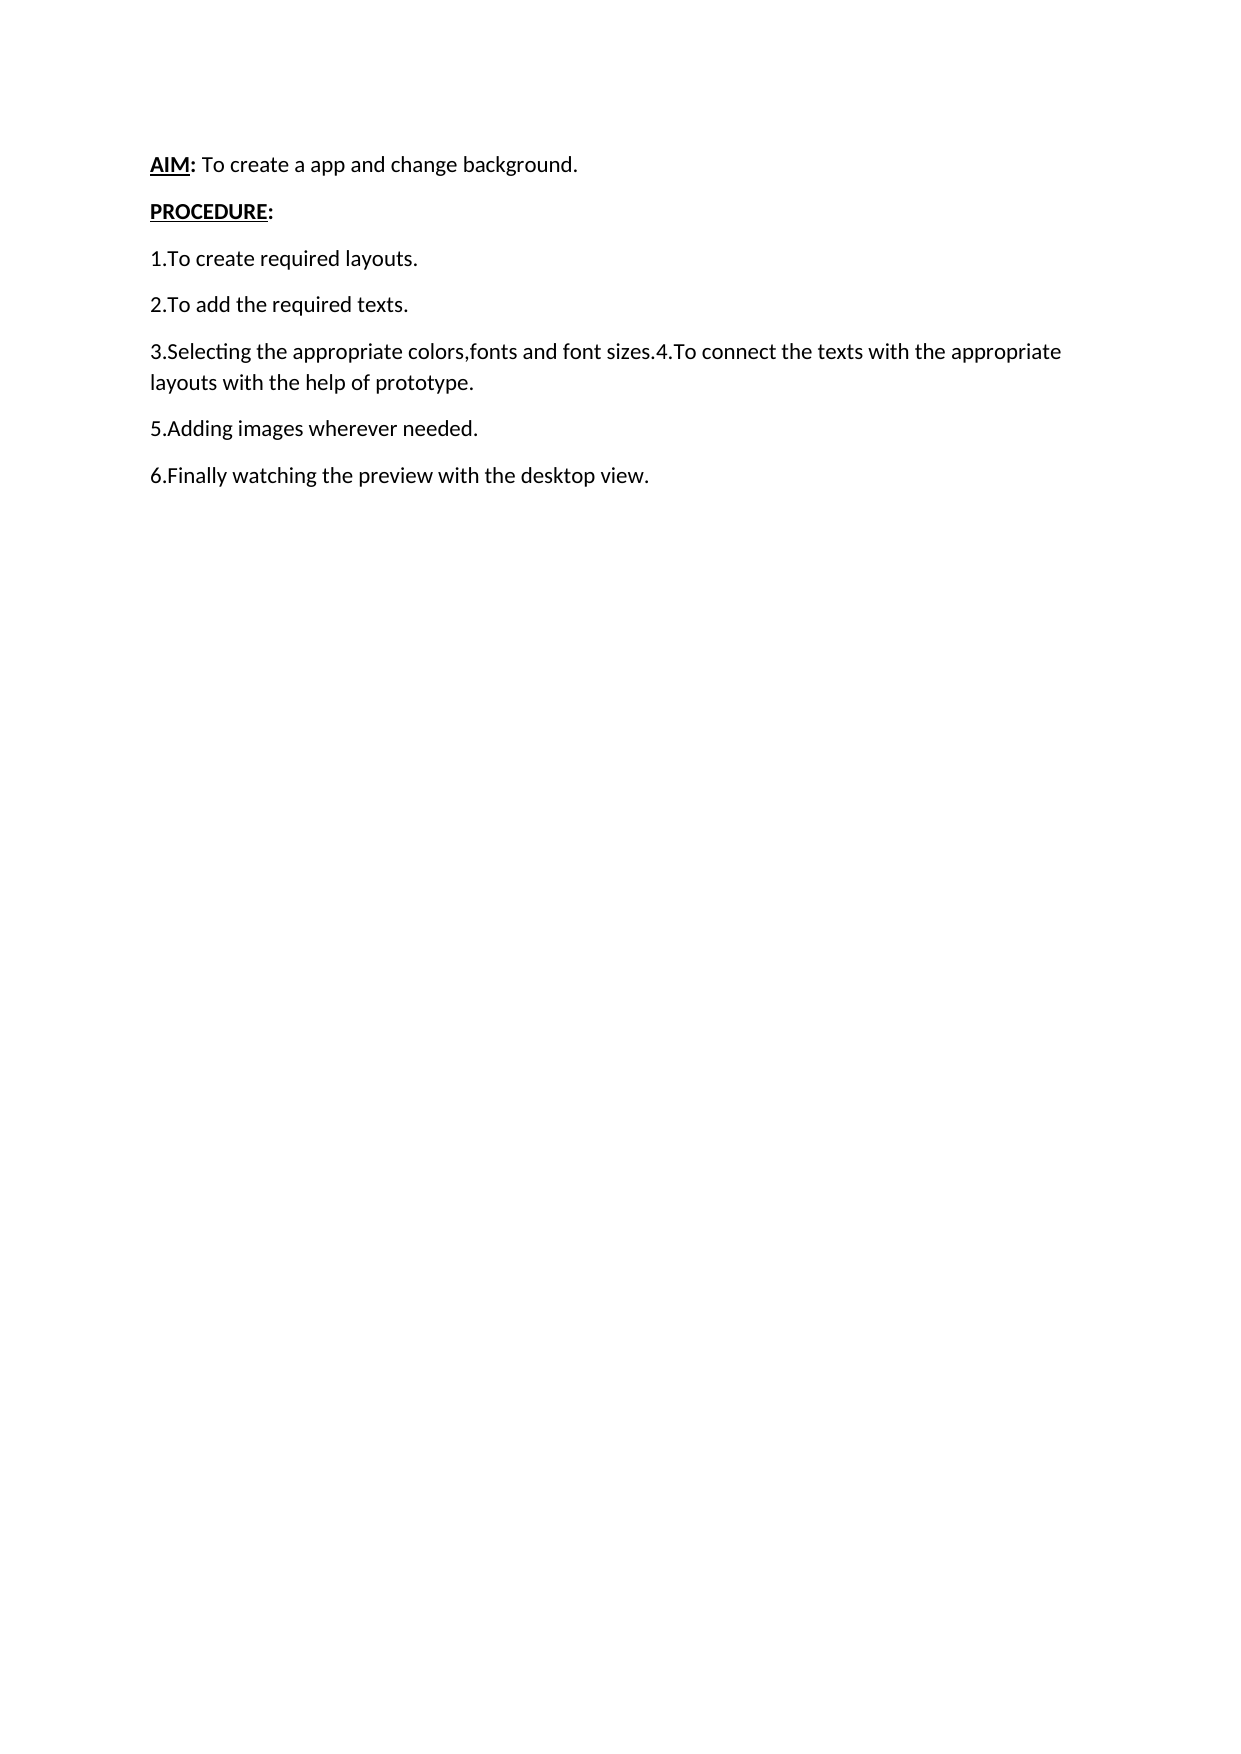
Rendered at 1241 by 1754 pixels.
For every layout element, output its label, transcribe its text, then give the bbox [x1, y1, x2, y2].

text 1.To create required layouts. [150, 244, 1090, 272]
text 2.To add the required texts. [150, 291, 1090, 319]
text 6.Finally watching the preview with the desktop view. [150, 461, 1090, 489]
text AIM: To create a app and change background. [150, 150, 1090, 178]
text 3.Selecting the appropriate colors,fonts and font sizes.4.To connect the texts with the appropriate layouts with the help of prototype. [150, 337, 1090, 396]
text PROCEDURE: [150, 197, 1090, 225]
text 5.Adding images wherever needed. [150, 414, 1090, 443]
